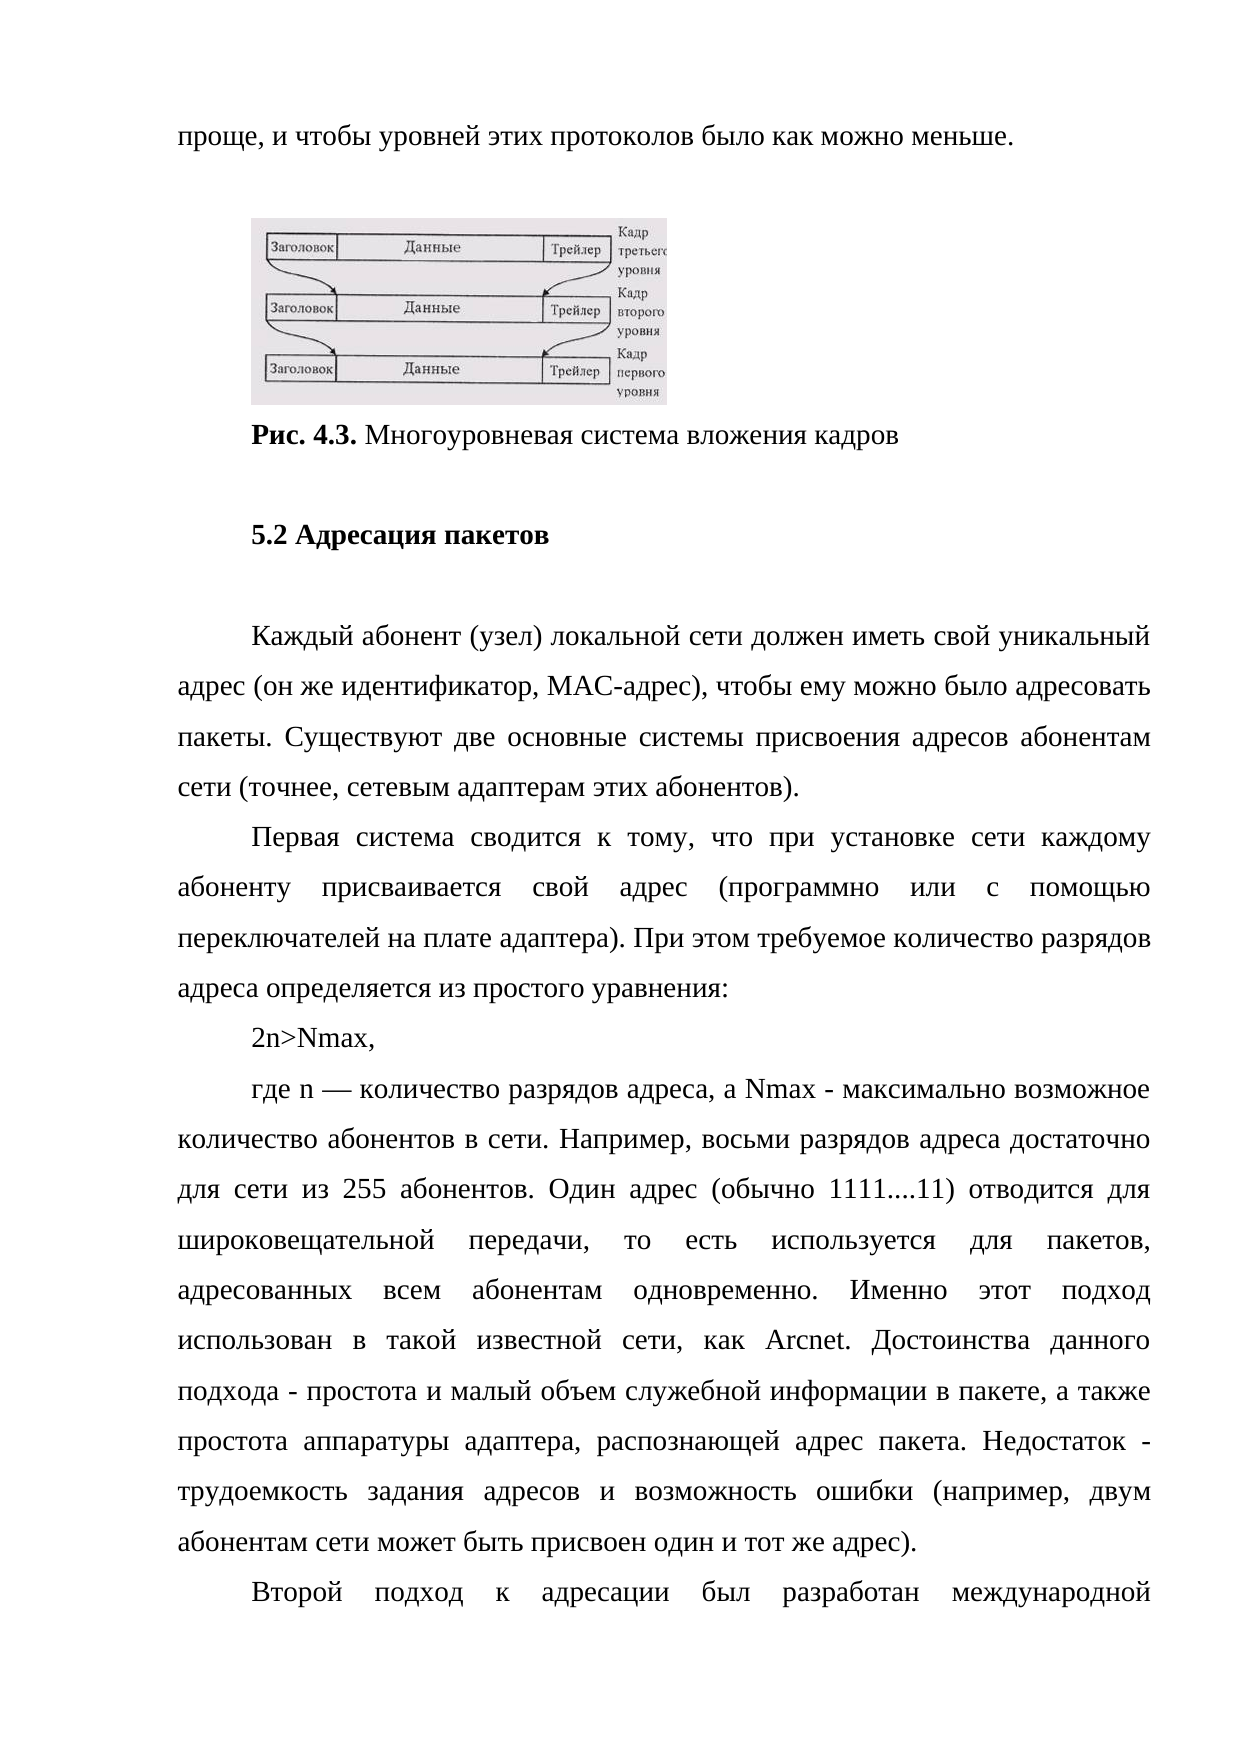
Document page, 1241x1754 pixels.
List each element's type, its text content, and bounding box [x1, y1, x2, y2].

text 2n>Nmax, [177, 1021, 1152, 1054]
text Рис. 4.3. Многоуровневая система вложения кадров [177, 417, 1152, 450]
text Первая система сводится к тому, что при установке сети каждому абоненту присваивается свой адрес (программно или с помощью переключателей на плате адаптера). При этом требуемое количество разрядов адреса определяется из простого уравнения: [177, 819, 1152, 1004]
text 5.2 Адресация пакетов [177, 517, 1152, 551]
picture [251, 218, 667, 405]
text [177, 1574, 1152, 1607]
text где n — количество разрядов адреса, a Nmax - максимально возможное количество абонентов в сети. Например, восьми разрядов адреса достаточно для сети из 255 абонентов. Один адрес (обычно 1111....11) отводится для широковещательной передачи, то есть используется для пакетов, адресованных всем абонентам одновременно. Именно этот подход использован в такой известной сети, как Arcnet. Достоинства данного подхода - простота и малый объем служебной информации в пакете, а также простота аппаратуры адаптера, распознающей адрес пакета. Недостаток - трудоемкость задания адресов и возможность ошибки (например, двум абонентам сети может быть присвоен один и тот же адрес). [177, 1071, 1152, 1557]
text Каждый абонент (узел) локальной сети должен иметь свой уникальный адрес (он же идентификатор, МАС-адрес), чтобы ему можно было адресовать пакеты. Существуют две основные системы присвоения адресов абонентам сети (точнее, сетевым адаптерам этих абонентов). [177, 618, 1152, 802]
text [177, 118, 1152, 152]
